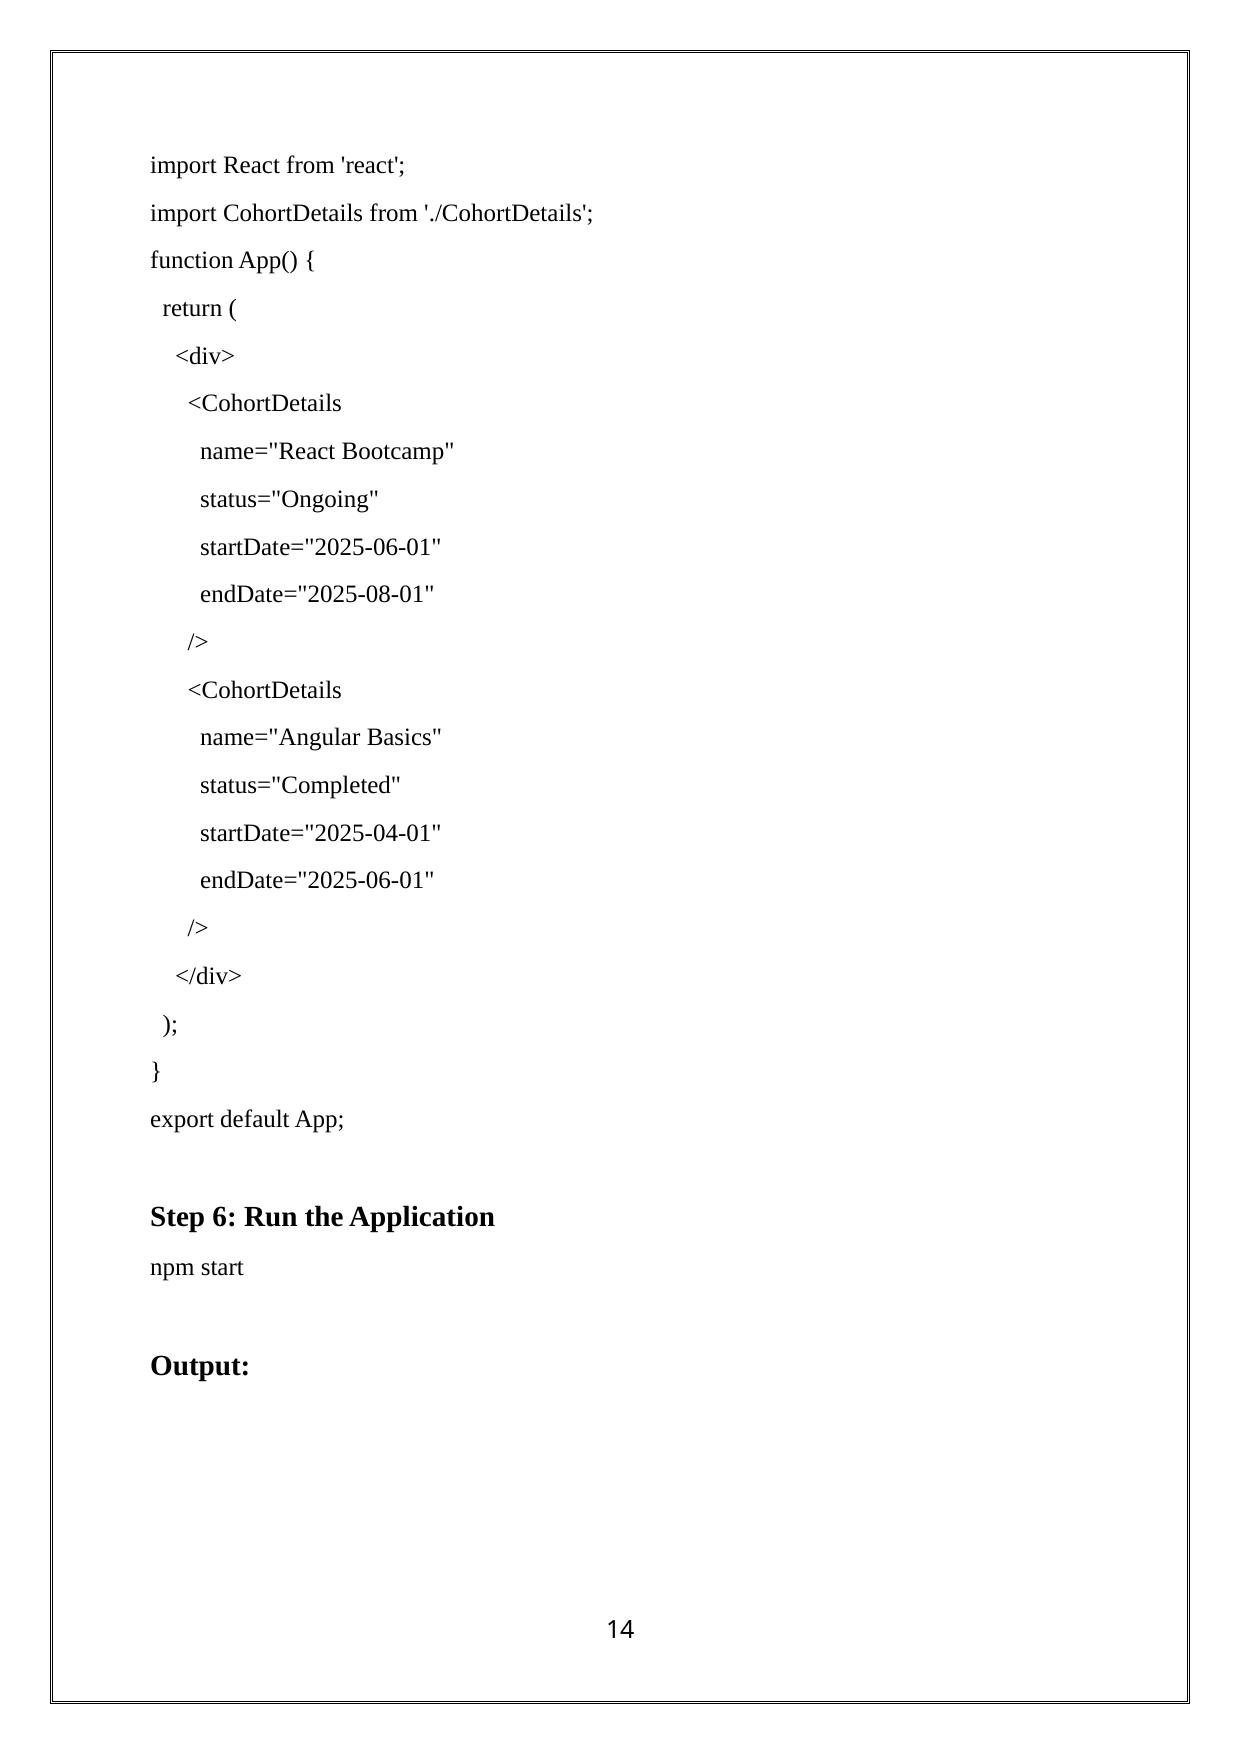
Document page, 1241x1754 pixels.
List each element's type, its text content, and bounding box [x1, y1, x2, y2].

text return ( [150, 293, 1090, 322]
text export default App; [150, 1104, 1090, 1133]
text status="Ongoing" [150, 484, 1090, 513]
text <CohortDetails [150, 675, 1090, 703]
text </div> [150, 961, 1090, 990]
text import React from 'react'; [150, 150, 1090, 179]
text endDate="2025-06-01" [150, 866, 1090, 894]
text /> [150, 913, 1090, 942]
text name="Angular Basics" [150, 722, 1090, 751]
text Step 6: Run the Application [150, 1199, 1090, 1233]
text name="React Bootcamp" [150, 436, 1090, 465]
text function App() { [150, 245, 1090, 274]
text ); [150, 1009, 1090, 1037]
text endDate="2025-08-01" [150, 579, 1090, 608]
text import CohortDetails from './CohortDetails'; [150, 198, 1090, 226]
text status="Completed" [150, 770, 1090, 799]
text <CohortDetails [150, 388, 1090, 417]
text startDate="2025-04-01" [150, 818, 1090, 847]
text Output: [150, 1348, 1090, 1381]
text <div> [150, 341, 1090, 369]
text /> [150, 627, 1090, 656]
text npm start [150, 1252, 1090, 1281]
text startDate="2025-06-01" [150, 532, 1090, 560]
text } [150, 1056, 1090, 1085]
